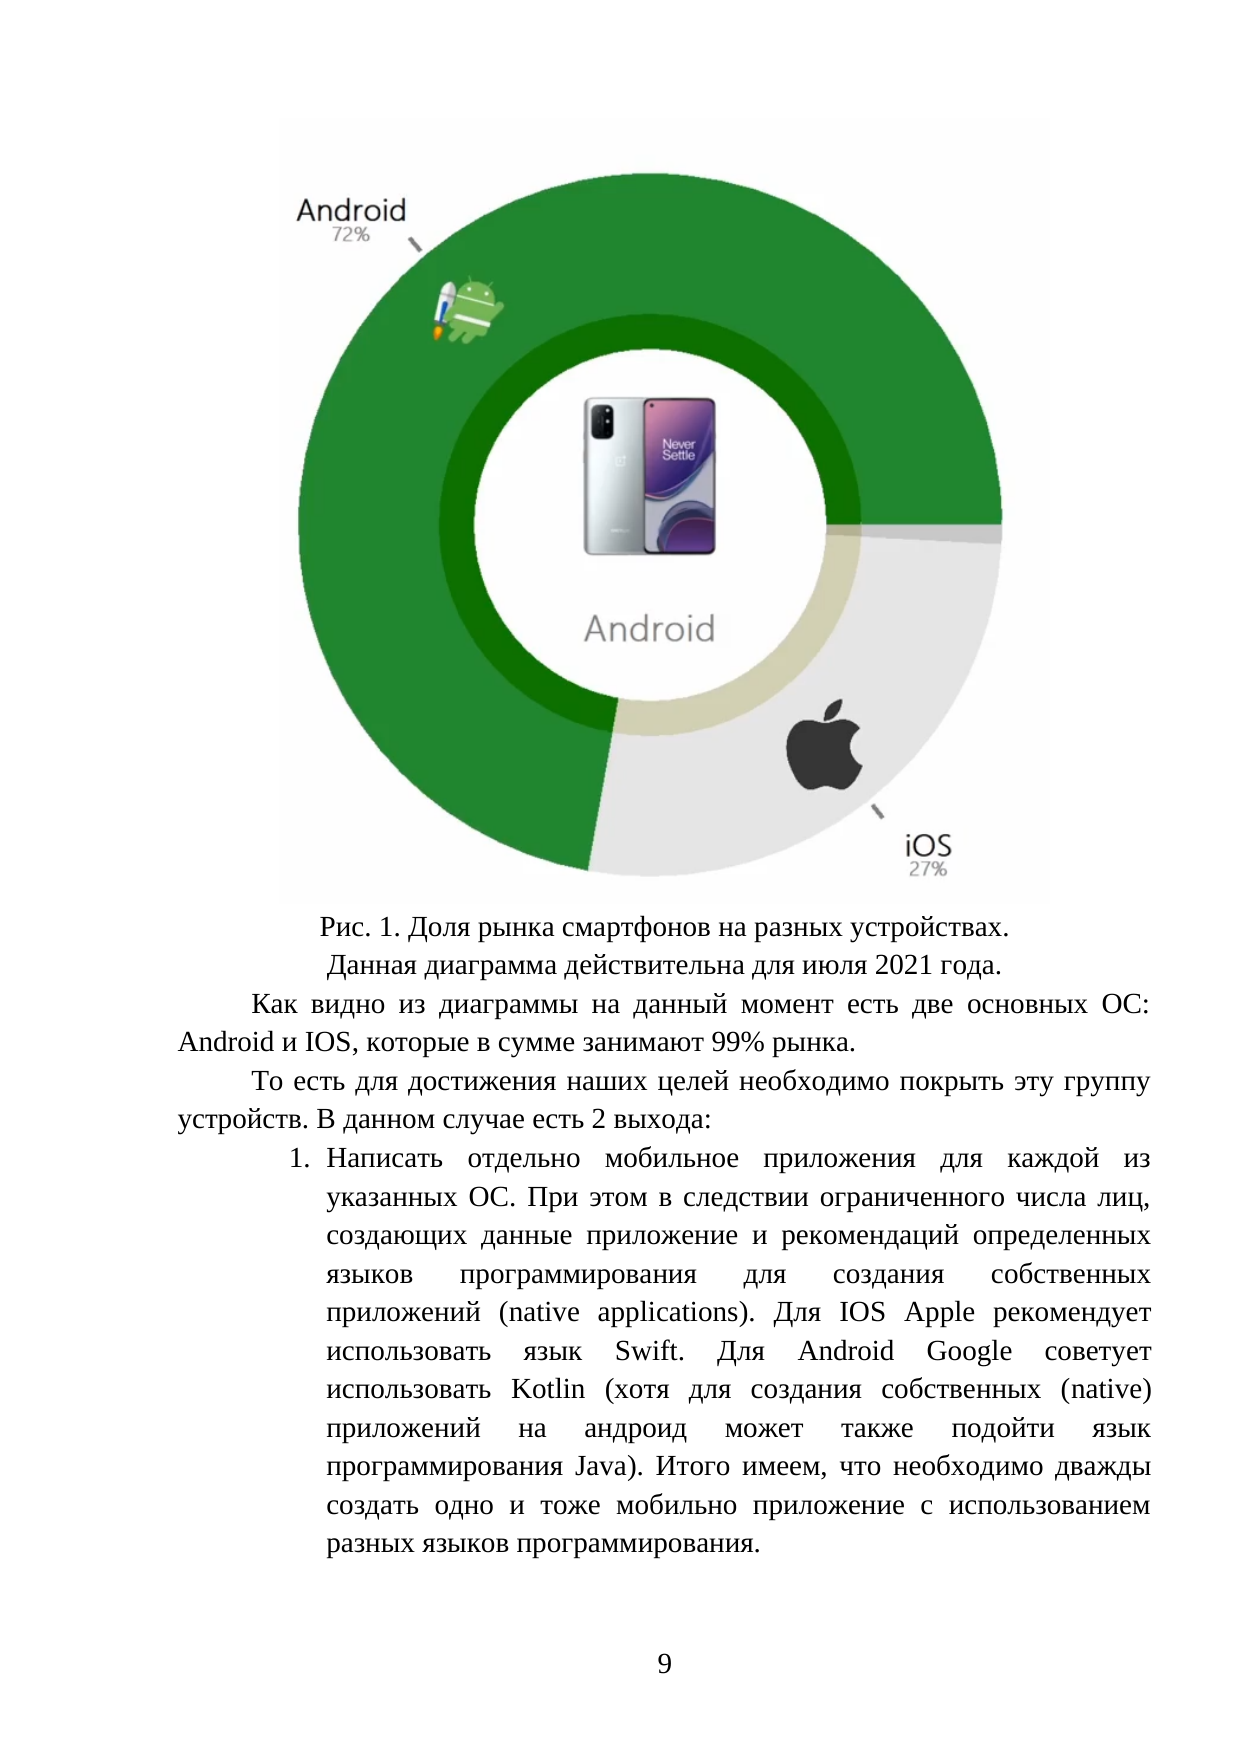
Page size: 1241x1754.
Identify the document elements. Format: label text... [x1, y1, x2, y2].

text Рис. 1. Доля рынка смартфонов на разных устройствах. [177, 909, 1152, 942]
picture [278, 118, 1051, 904]
text Данная диаграмма действительна для июля 2021 года. [177, 947, 1152, 981]
text То есть для достижения наших целей необходимо покрыть эту группу устройств. В данном случае есть 2 выхода: [177, 1063, 1152, 1135]
text Как видно из диаграммы на данный момент есть две основных ОС: Android и IOS, которые в сумме занимают 99% рынка. [177, 986, 1152, 1058]
list Написать отдельно мобильное приложения для каждой из указанных ОС. При этом в следствии ограниченного числа лиц, создающих данные приложение и рекомендаций определенных языков программирования для создания собственных приложений (native applications). Для IOS Apple рекомендует использовать язык Swift. Для Android Google советует использовать Kotlin (хотя для создания собственных (native) приложений на андроид может также подойти язык программирования Java). Итого имеем, что необходимо дважды создать одно и тоже мобильно приложение с использованием разных языков программирования. [288, 1140, 1152, 1559]
